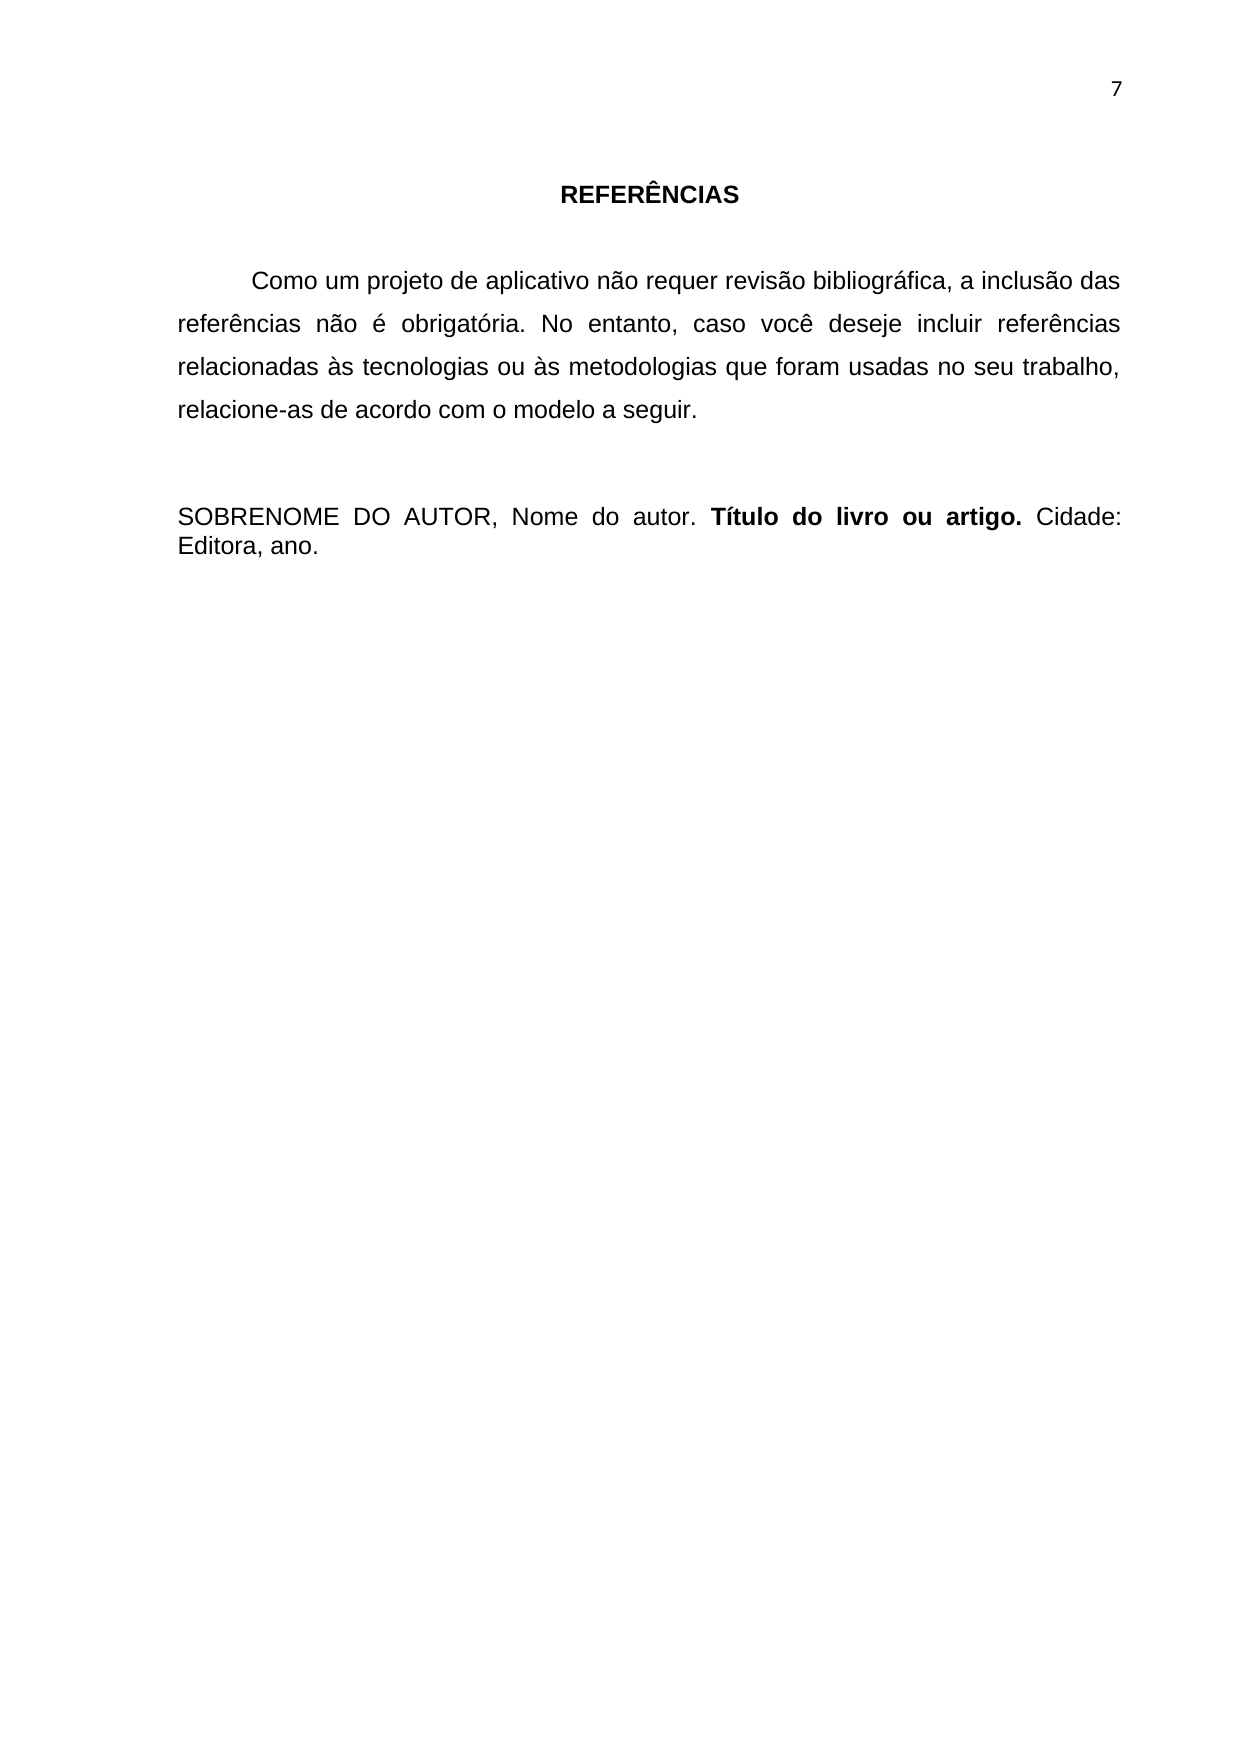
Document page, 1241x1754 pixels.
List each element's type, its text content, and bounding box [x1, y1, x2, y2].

text SOBRENOME DO AUTOR, Nome do autor. Título do livro ou artigo. Cidade: Editora, ano. [177, 502, 1122, 560]
text Como um projeto de aplicativo não requer revisão bibliográfica, a inclusão das referências não é obrigatória. No entanto, caso você deseje incluir referências relacionadas às tecnologias ou às metodologias que foram usadas no seu trabalho, relacione-as de acordo com o modelo a seguir. [177, 266, 1122, 424]
subtitle REFERÊNCIAS [177, 179, 1122, 208]
